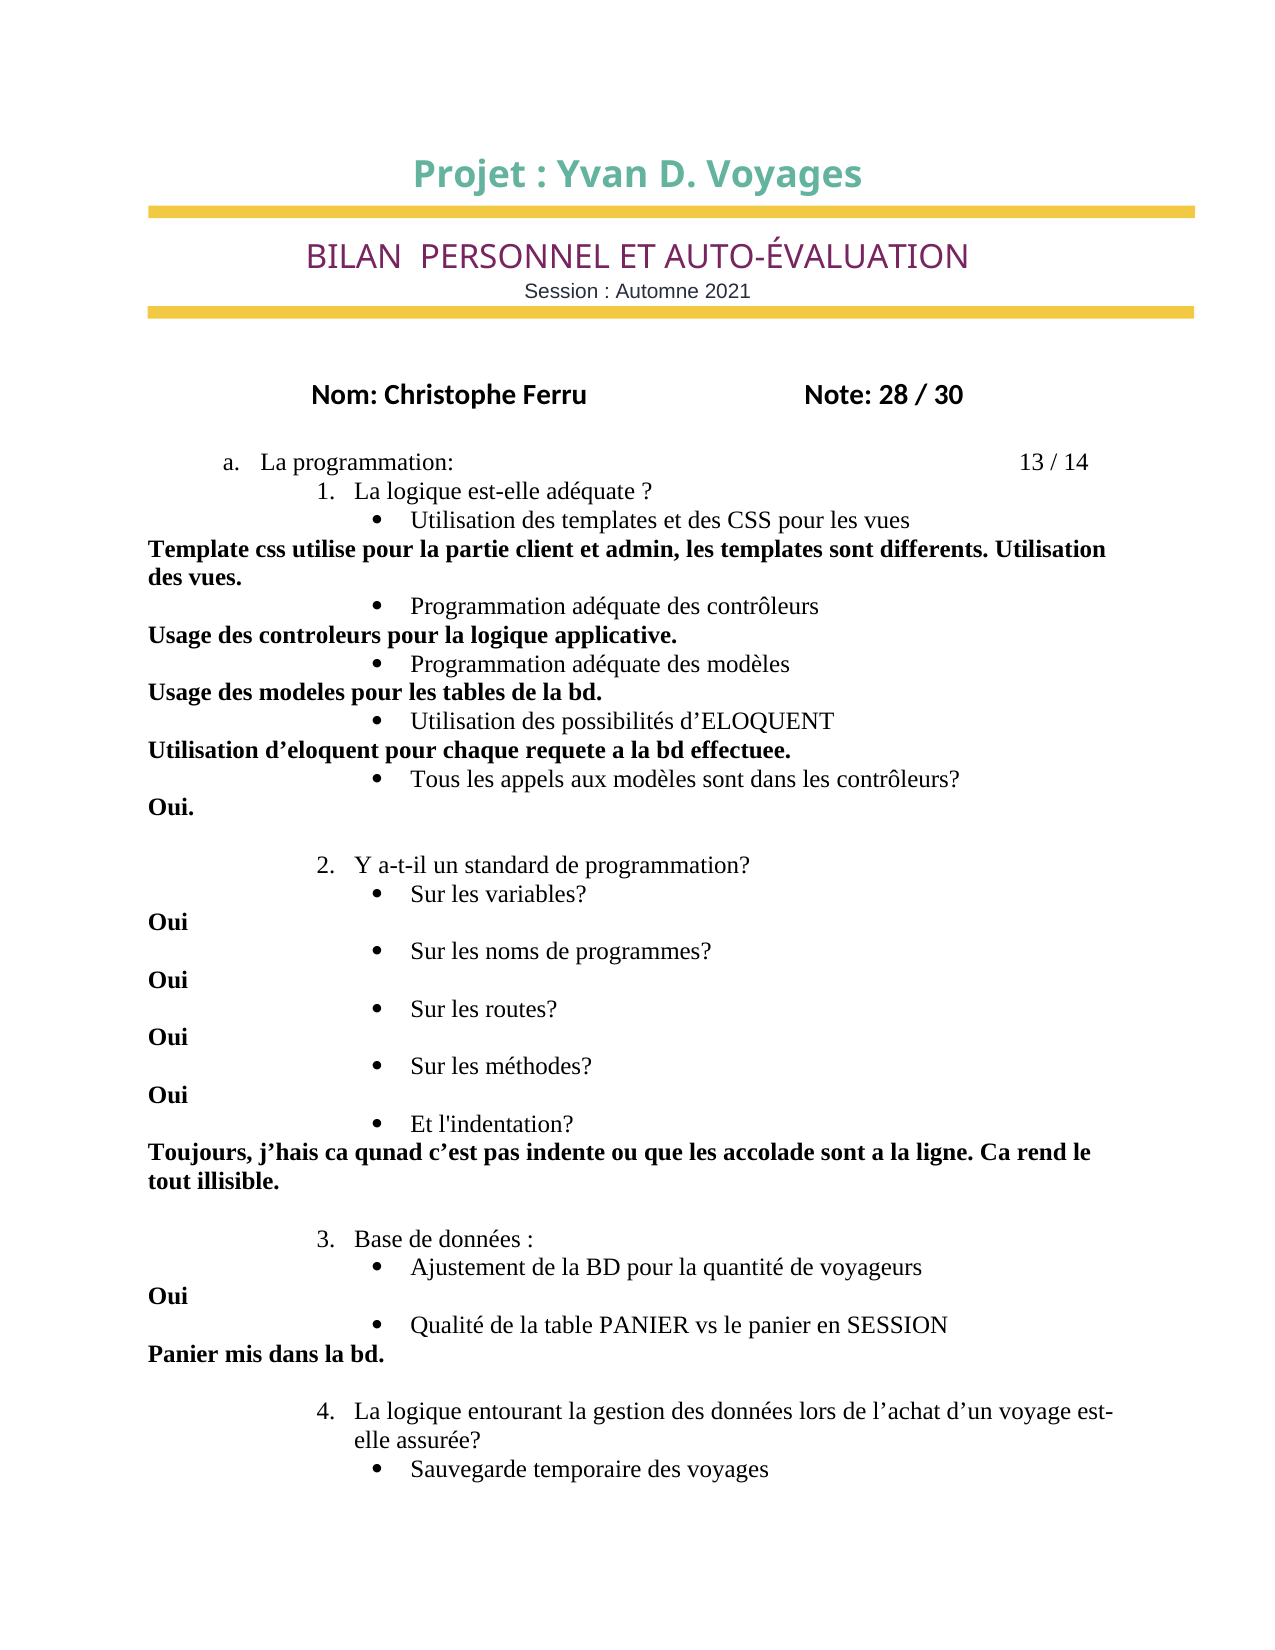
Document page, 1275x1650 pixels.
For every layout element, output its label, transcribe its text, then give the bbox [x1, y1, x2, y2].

text Oui [148, 965, 1121, 994]
text Session : Automne 2021 [148, 279, 1127, 303]
text Oui [148, 1080, 1121, 1109]
list Et l'indentation? [373, 1109, 1121, 1137]
list La logique est-elle adéquate ? [316, 476, 1121, 505]
list La logique entourant la gestion des données lors de l’achat d’un voyage est-elle assurée? [316, 1396, 1121, 1454]
list Sauvegarde temporaire des voyages [373, 1454, 1121, 1482]
list Y a-t-il un standard de programmation? [316, 850, 1121, 879]
list Utilisation des templates et des CSS pour les vues [373, 505, 1121, 534]
list Sur les méthodes? [373, 1051, 1121, 1080]
list Sur les routes? [373, 994, 1121, 1022]
text Panier mis dans la bd. [148, 1339, 1121, 1367]
text Projet : Yvan D. Voyages [148, 148, 1127, 199]
text Usage des controleurs pour la logique applicative. [148, 620, 1121, 649]
list Sur les noms de programmes? [373, 936, 1121, 965]
list Ajustement de la BD pour la quantité de voyageurs [373, 1252, 1121, 1281]
text Nom: Christophe Ferru Note: 28 / 30 [148, 376, 1127, 412]
text Oui. [148, 792, 1121, 821]
list La programmation: 13 / 14 [223, 447, 1121, 476]
list Programmation adéquate des contrôleurs [373, 591, 1121, 620]
text Oui [148, 1022, 1121, 1051]
subtitle BILAN PERSONNEL ET AUTO-ÉVALUATION [148, 233, 1127, 279]
list Base de données : [316, 1224, 1121, 1252]
list Programmation adéquate des modèles [373, 649, 1121, 677]
text Toujours, j’hais ca qunad c’est pas indente ou que les accolade sont a la ligne. Ca rend le tout illisible. [148, 1137, 1121, 1195]
list Utilisation des possibilités d’ELOQUENT [373, 706, 1121, 735]
list Sur les variables? [373, 879, 1121, 907]
text Oui [148, 1281, 1121, 1310]
text Utilisation d’eloquent pour chaque requete a la bd effectuee. [148, 735, 1121, 764]
text Oui [148, 907, 1121, 936]
text Usage des modeles pour les tables de la bd. [148, 677, 1121, 706]
list Tous les appels aux modèles sont dans les contrôleurs? [373, 764, 1121, 792]
list Qualité de la table PANIER vs le panier en SESSION [373, 1310, 1121, 1339]
text Template css utilise pour la partie client et admin, les templates sont differents. Utilisation des vues. [148, 534, 1121, 591]
